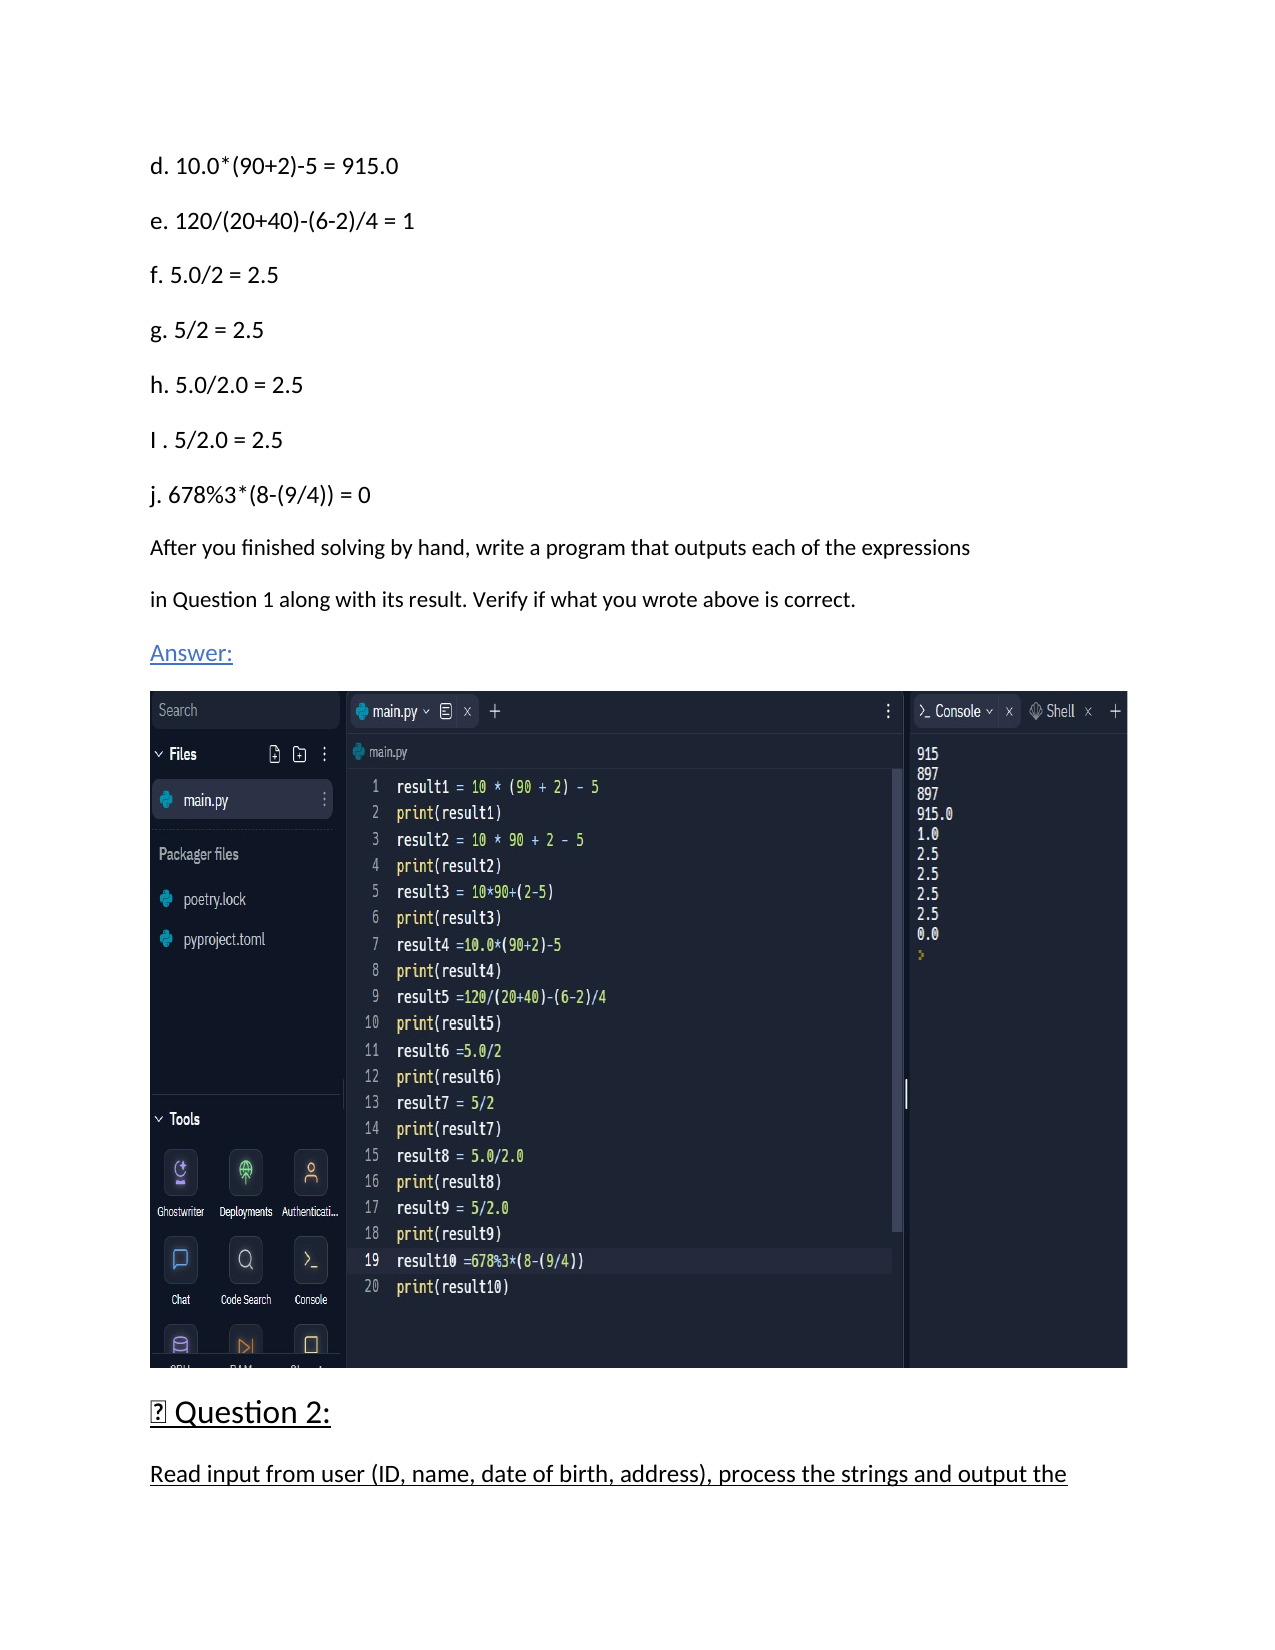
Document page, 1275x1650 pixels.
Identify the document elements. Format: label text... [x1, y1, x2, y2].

text g. 5/2 = 2.5 [150, 314, 1125, 345]
text in Question 1 along with its result. Verify if what you wrote above is correct. [150, 585, 1125, 613]
text Answer: [150, 637, 1125, 667]
text  Question 2: [150, 1391, 1125, 1432]
picture [150, 691, 1128, 1368]
text e. 120/(20+40)-(6-2)/4 = 1 [150, 205, 1125, 235]
text Read input from user (ID, name, date of birth, address), process the strings and output the [150, 1459, 1125, 1489]
text After you finished solving by hand, write a program that outputs each of the expressions [150, 533, 1125, 562]
text I . 5/2.0 = 2.5 [150, 424, 1125, 454]
text h. 5.0/2.0 = 2.5 [150, 369, 1125, 400]
text j. 678%3*(8-(9/4)) = 0 [150, 479, 1125, 509]
text f. 5.0/2 = 2.5 [150, 259, 1125, 290]
text d. 10.0*(90+2)-5 = 915.0 [150, 150, 1125, 181]
